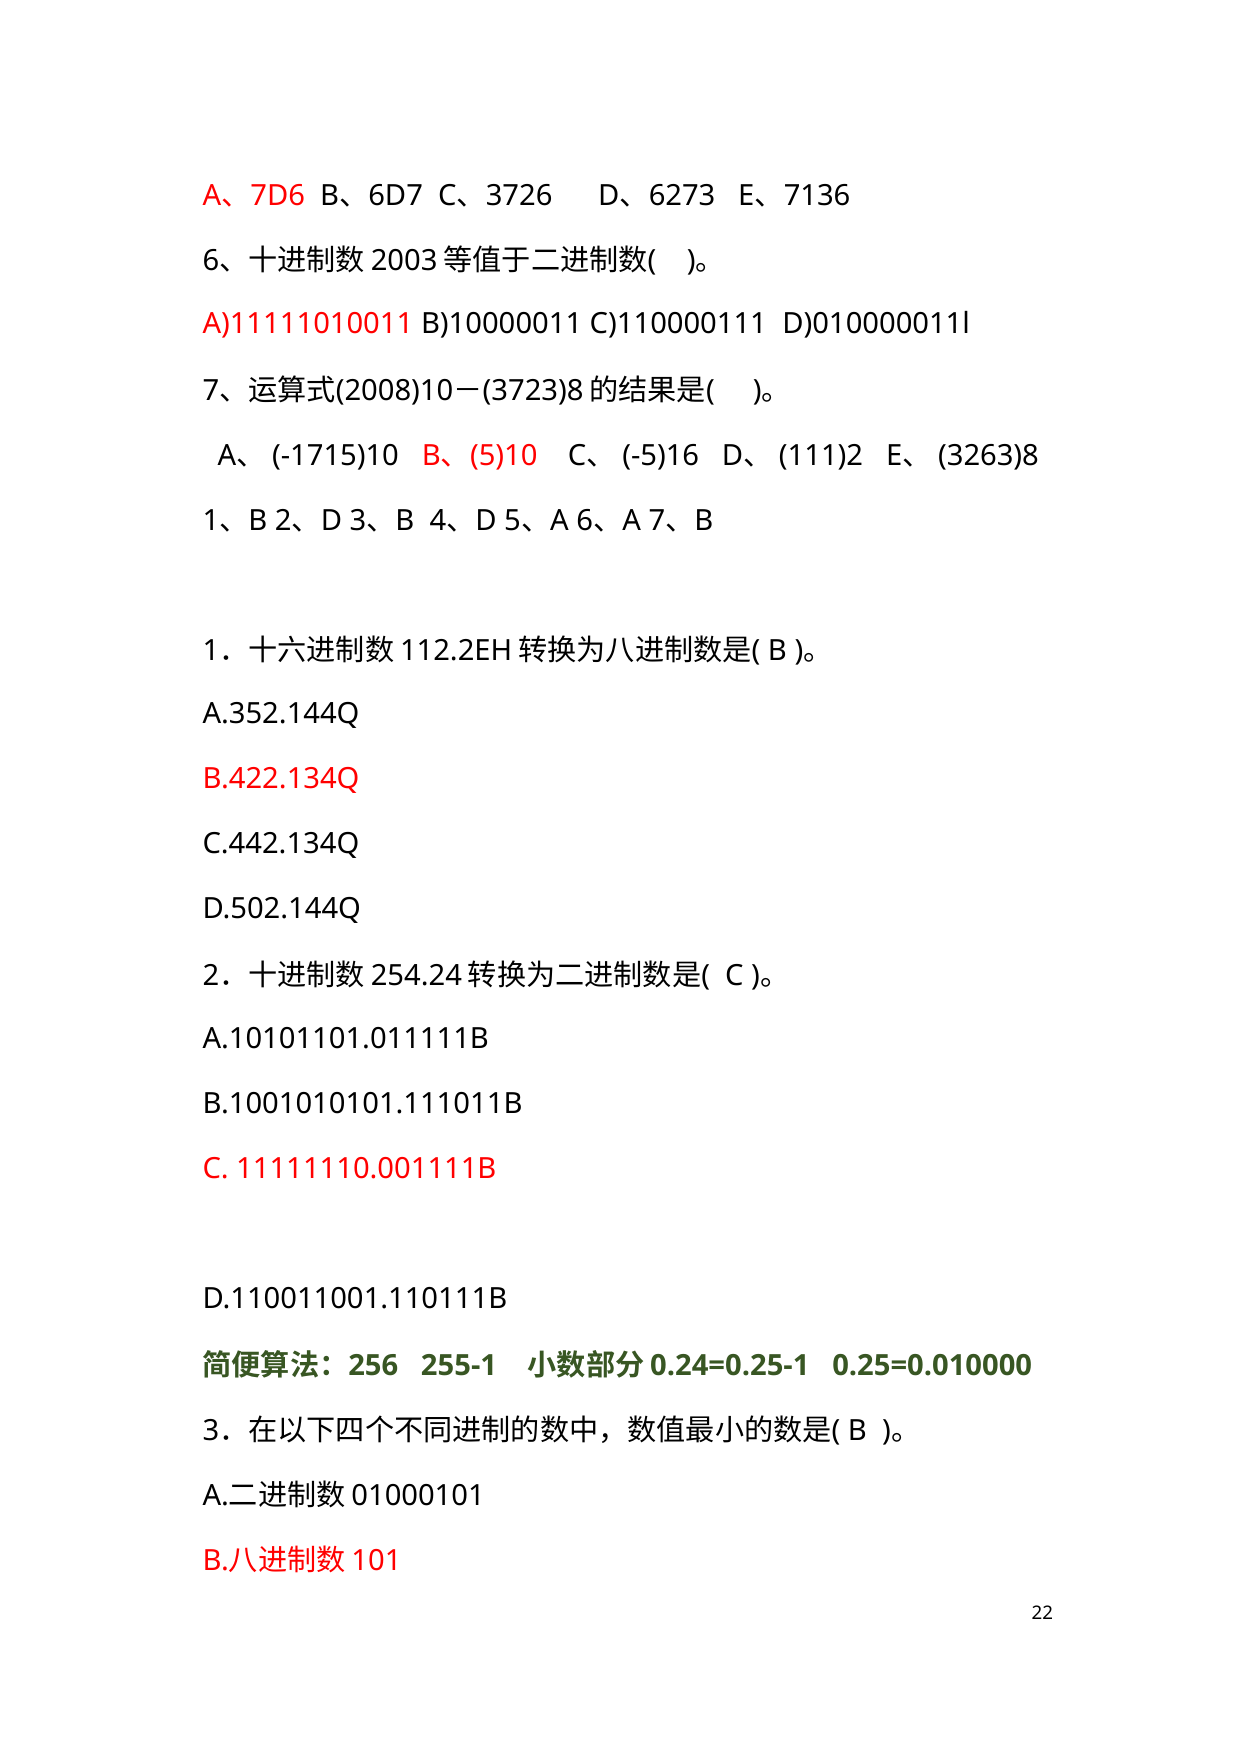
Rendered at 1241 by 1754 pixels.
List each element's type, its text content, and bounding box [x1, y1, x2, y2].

text B.1001010101.111011B [202, 1070, 1053, 1135]
text B.422.134Q [202, 745, 1053, 810]
text C.442.134Q [202, 810, 1053, 875]
text 3．在以下四个不同进制的数中，数值最小的数是( B )。 [202, 1395, 1053, 1460]
text A)11111010011 B))110000111 D) [202, 290, 1053, 355]
text 1．十六进制数112.2EH转换为八进制数是( B )。 [202, 615, 1053, 680]
text D.110011001.110111B [202, 1265, 1053, 1330]
text A.二进制数01000101 [202, 1460, 1053, 1525]
text 1、B 2、D 3、B 4、D 5、A 6、A 7、B [202, 485, 1053, 550]
text D.502.144Q [202, 875, 1053, 940]
text 2．十进制数254.24转换为二进制数是( C )。 [202, 940, 1053, 1005]
text B.八进制数101 [202, 1525, 1053, 1590]
text 6、十进制数2003等值于二进制数( )。 [202, 225, 1053, 290]
text A.10101101.011111B [202, 1005, 1053, 1070]
text 简便算法：256 255-1 小数部分0.24=0.25-1 0.25=0.010000 [202, 1330, 1053, 1395]
text A.352.144Q [202, 680, 1053, 745]
text A、7D6 B、6D7 C、3726 D、6273 E、7136 [202, 160, 1053, 225]
text C. 11111110.001111B [202, 1135, 1053, 1200]
text 7、运算式(2008)10－(3723)8的结果是( )。 [202, 355, 1053, 420]
text A、 (-1715)10 B、(5)10 C、 (-5)16 D、 (111)2 E、 (3263)8 [202, 420, 1053, 485]
